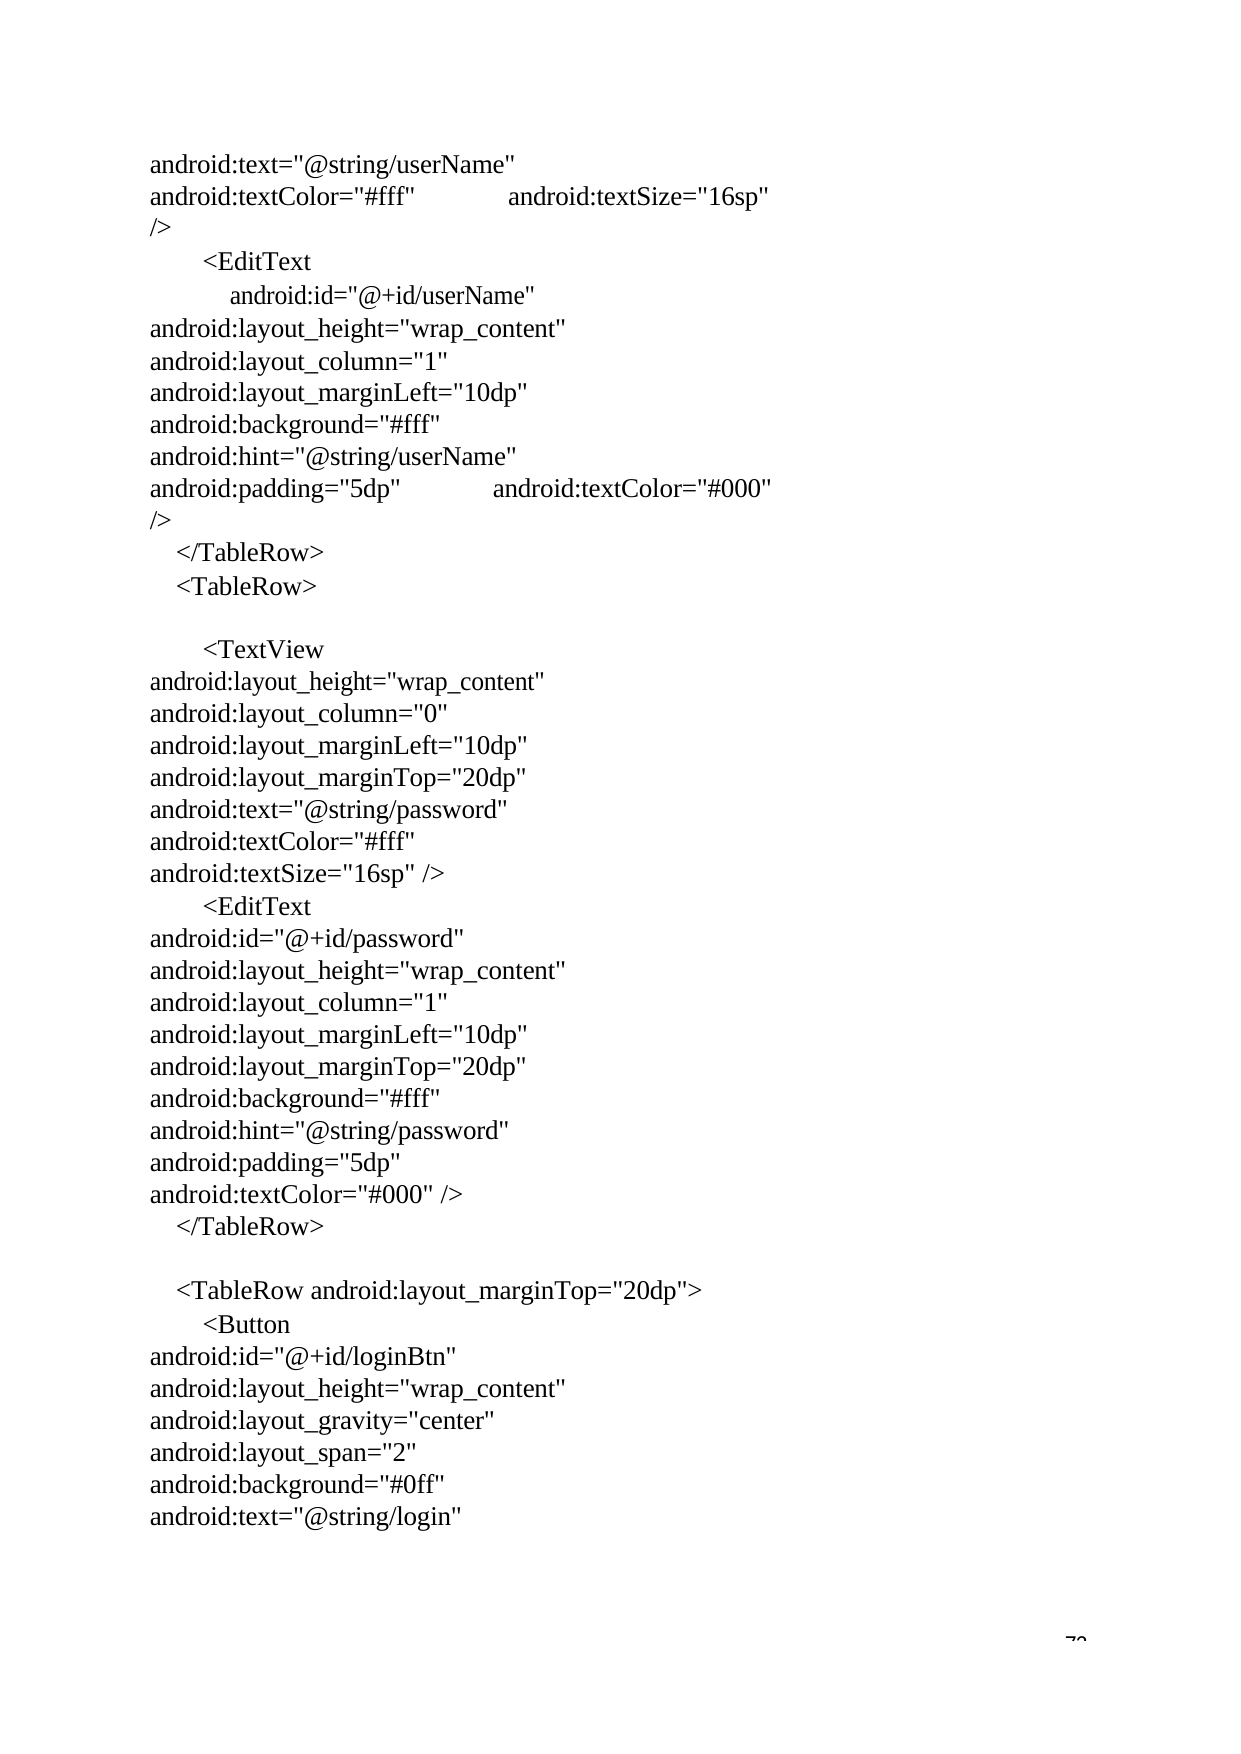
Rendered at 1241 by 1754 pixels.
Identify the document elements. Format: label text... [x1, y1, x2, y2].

text /> [149, 212, 1101, 243]
text android:text="@string/userName" android:textColor="#fff" android:textSize="16sp" [149, 148, 774, 211]
text <TextView android:layout_height="wrap_content" android:layout_column="0" android:layout_marginLeft="10dp" android:layout_marginTop="20dp" android:text="@string/password" android:textColor="#fff" android:textSize="16sp" /> [149, 633, 589, 888]
text </TableRow> [176, 536, 1101, 567]
text </TableRow> [176, 1210, 1101, 1242]
text <TableRow> [176, 570, 1101, 601]
text /> [149, 504, 1101, 535]
text <EditText android:id="@+id/password" android:layout_height="wrap_content" android:layout_column="1" android:layout_marginLeft="10dp" android:layout_marginTop="20dp" android:background="#fff" android:hint="@string/password" android:padding="5dp" android:textColor="#000" /> [149, 890, 589, 1209]
text <Button android:id="@+id/loginBtn" android:layout_height="wrap_content" android:layout_gravity="center" android:layout_span="2" android:background="#0ff" android:text="@string/login" [149, 1308, 589, 1531]
text android:layout_height="wrap_content" android:layout_column="1" android:layout_marginLeft="10dp" android:background="#fff" android:hint="@string/userName" android:padding="5dp" android:textColor="#000" [149, 313, 777, 504]
text <TableRow android:layout_marginTop="20dp"> [176, 1274, 1101, 1305]
text <EditText android:id="@+id/userName" [202, 246, 589, 310]
